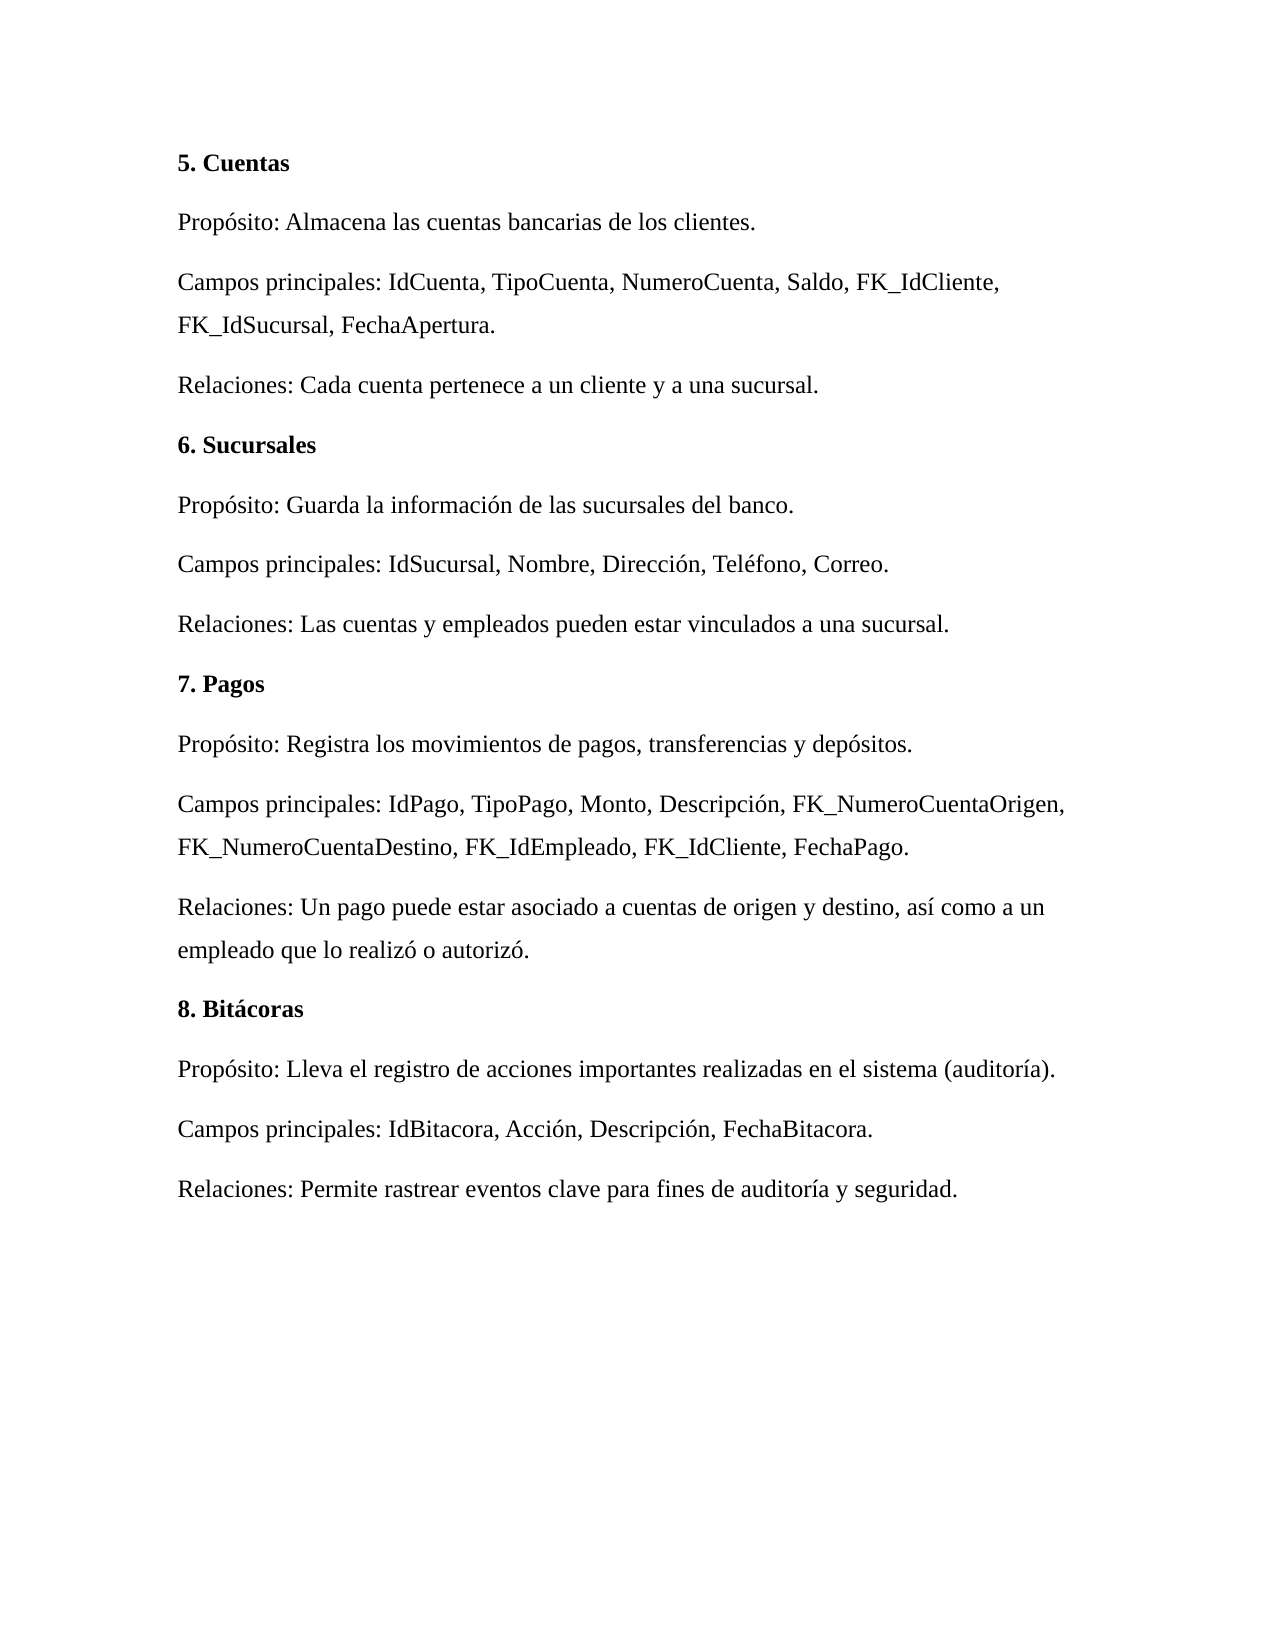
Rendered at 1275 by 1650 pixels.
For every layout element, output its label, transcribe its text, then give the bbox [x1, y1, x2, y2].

text 5. Cuentas [177, 148, 1098, 176]
text Propósito: Guarda la información de las sucursales del banco. [177, 490, 1098, 518]
text Campos principales: IdSucursal, Nombre, Dirección, Teléfono, Correo. [177, 549, 1098, 578]
text Campos principales: IdCuenta, TipoCuenta, NumeroCuenta, Saldo, FK_IdCliente, FK_IdSucursal, FechaApertura. [177, 267, 1098, 339]
text Propósito: Registra los movimientos de pagos, transferencias y depósitos. [177, 729, 1098, 758]
text Relaciones: Cada cuenta pertenece a un cliente y a una sucursal. [177, 370, 1098, 399]
text Campos principales: IdBitacora, Acción, Descripción, FechaBitacora. [177, 1114, 1098, 1143]
text Campos principales: IdPago, TipoPago, Monto, Descripción, FK_NumeroCuentaOrigen, FK_NumeroCuentaDestino, FK_IdEmpleado, FK_IdCliente, FechaPago. [177, 789, 1098, 861]
text Relaciones: Un pago puede estar asociado a cuentas de origen y destino, así como a un empleado que lo realizó o autorizó. [177, 892, 1098, 963]
text Relaciones: Las cuentas y empleados pueden estar vinculados a una sucursal. [177, 609, 1098, 638]
text Propósito: Lleva el registro de acciones importantes realizadas en el sistema (auditoría). [177, 1054, 1098, 1083]
text 6. Sucursales [177, 430, 1098, 459]
text Relaciones: Permite rastrear eventos clave para fines de auditoría y seguridad. [177, 1174, 1098, 1203]
text Propósito: Almacena las cuentas bancarias de los clientes. [177, 207, 1098, 236]
text 8. Bitácoras [177, 994, 1098, 1023]
text 7. Pagos [177, 669, 1098, 698]
